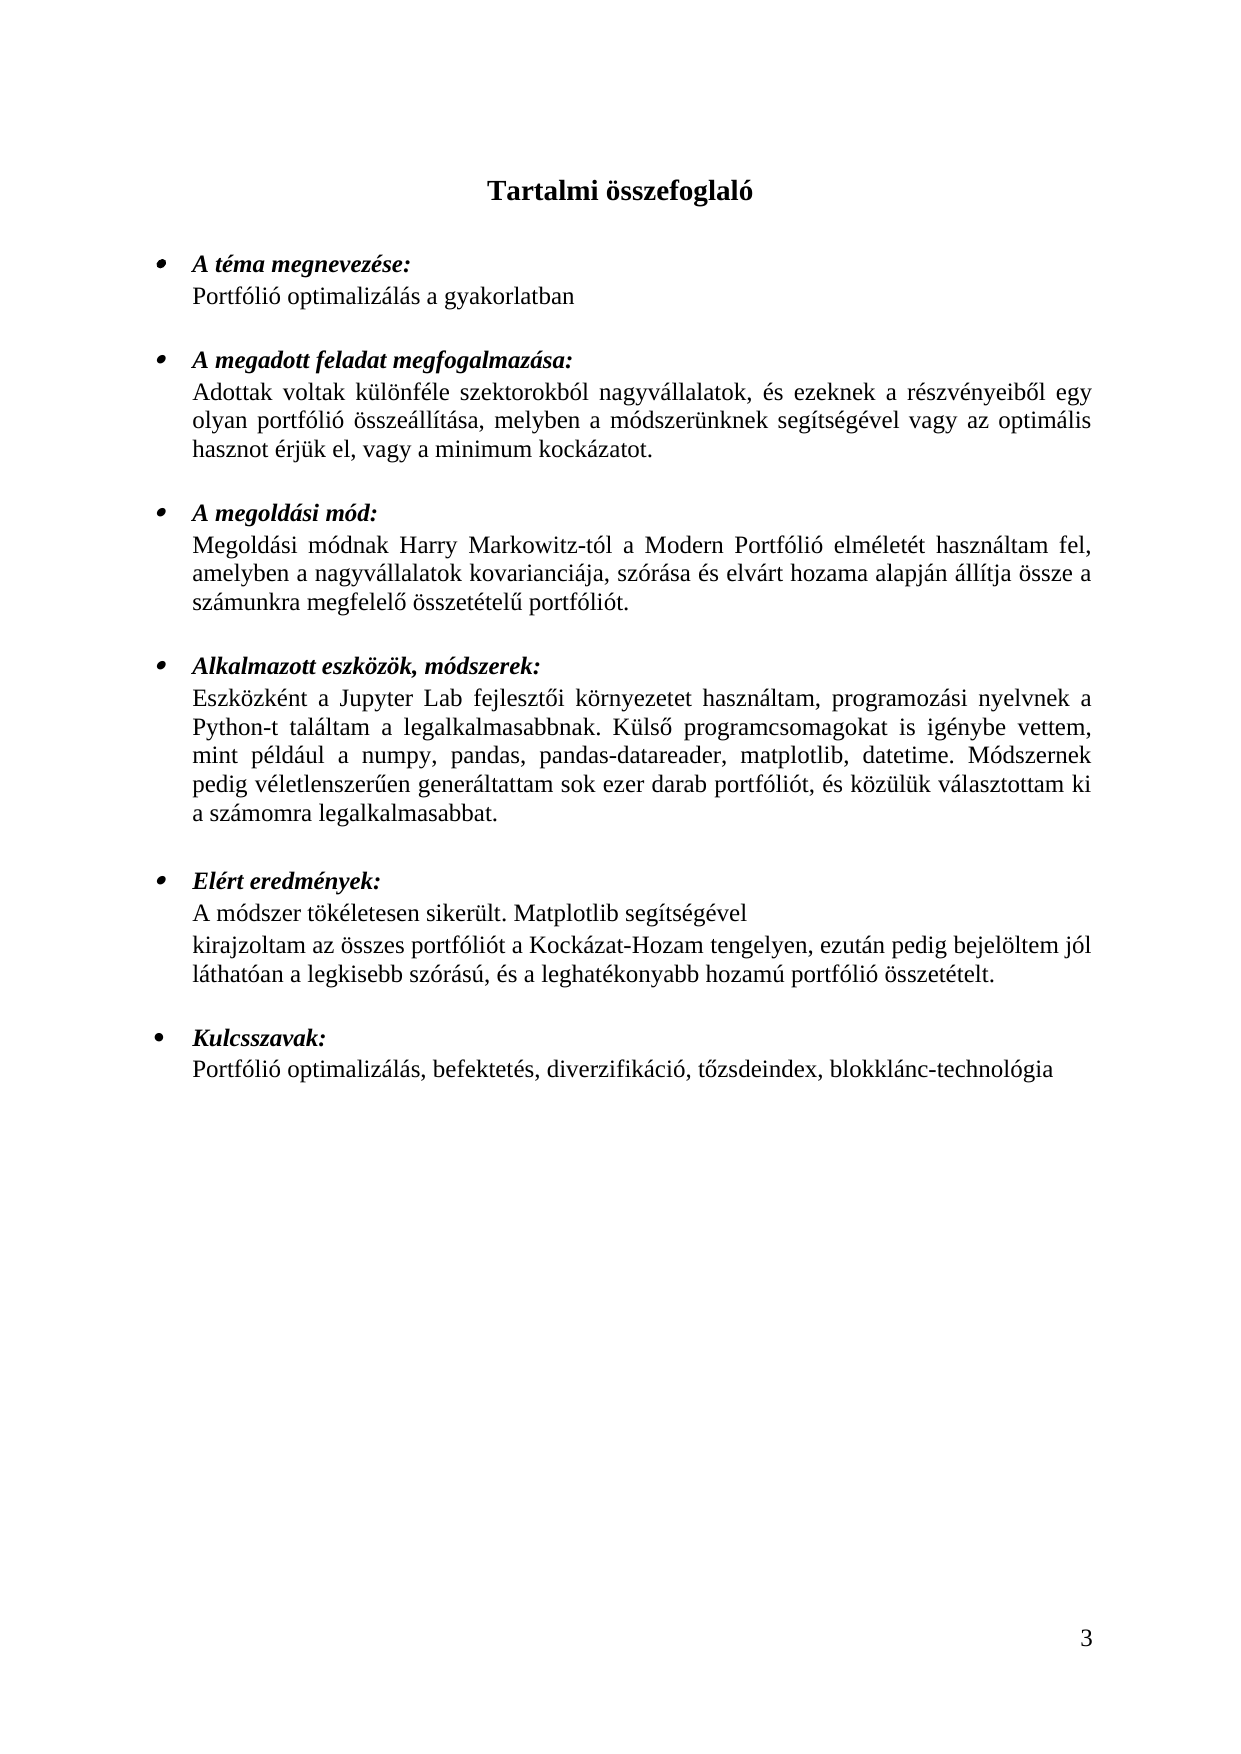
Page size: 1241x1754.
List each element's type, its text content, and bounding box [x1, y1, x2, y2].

text A módszer tökéletesen sikerült. Matplotlib segítségével [192, 898, 1092, 927]
list Alkalmazott eszközök, módszerek: [154, 651, 1092, 680]
text Portfólió optimalizálás, befektetés, diverzifikáció, tőzsdeindex, blokklánc-technológia [192, 1054, 1092, 1083]
list Kulcsszavak: [154, 1023, 1092, 1051]
list A megadott feladat megfogalmazása: [154, 345, 1092, 373]
list Elért eredmények: [154, 866, 1092, 895]
text kirajzoltam az összes portfóliót a Kockázat-Hozam tengelyen, ezután pedig bejelöltem jól láthatóan a legkisebb szórású, és a leghatékonyabb hozamú portfólió összetételt. [192, 930, 1092, 988]
text Adottak voltak különféle szektorokból nagyvállalatok, és ezeknek a részvényeiből egy olyan portfólió összeállítása, melyben a módszerünknek segítségével vagy az optimális hasznot érjük el, vagy a minimum kockázatot. [192, 377, 1092, 463]
text Eszközként a Jupyter Lab fejlesztői környezetet használtam, programozási nyelvnek a Python-t találtam a legalkalmasabbnak. Külső programcsomagokat is igénybe vettem, mint például a numpy, pandas, pandas-datareader, matplotlib, datetime. Módszernek pedig véletlenszerűen generáltattam sok ezer darab portfóliót, és közülük választottam ki a számomra legalkalmasabbat. [192, 683, 1092, 827]
text Tartalmi összefoglaló [148, 173, 1092, 206]
text Portfólió optimalizálás a gyakorlatban [192, 281, 1092, 310]
list A megoldási mód: [154, 498, 1092, 527]
text Megoldási módnak Harry Markowitz-tól a Modern Portfólió elméletét használtam fel, amelyben a nagyvállalatok kovarianciája, szórása és elvárt hozama alapján állítja össze a számunkra megfelelő összetételű portfóliót. [192, 530, 1092, 616]
list A téma megnevezése: [154, 249, 1092, 278]
